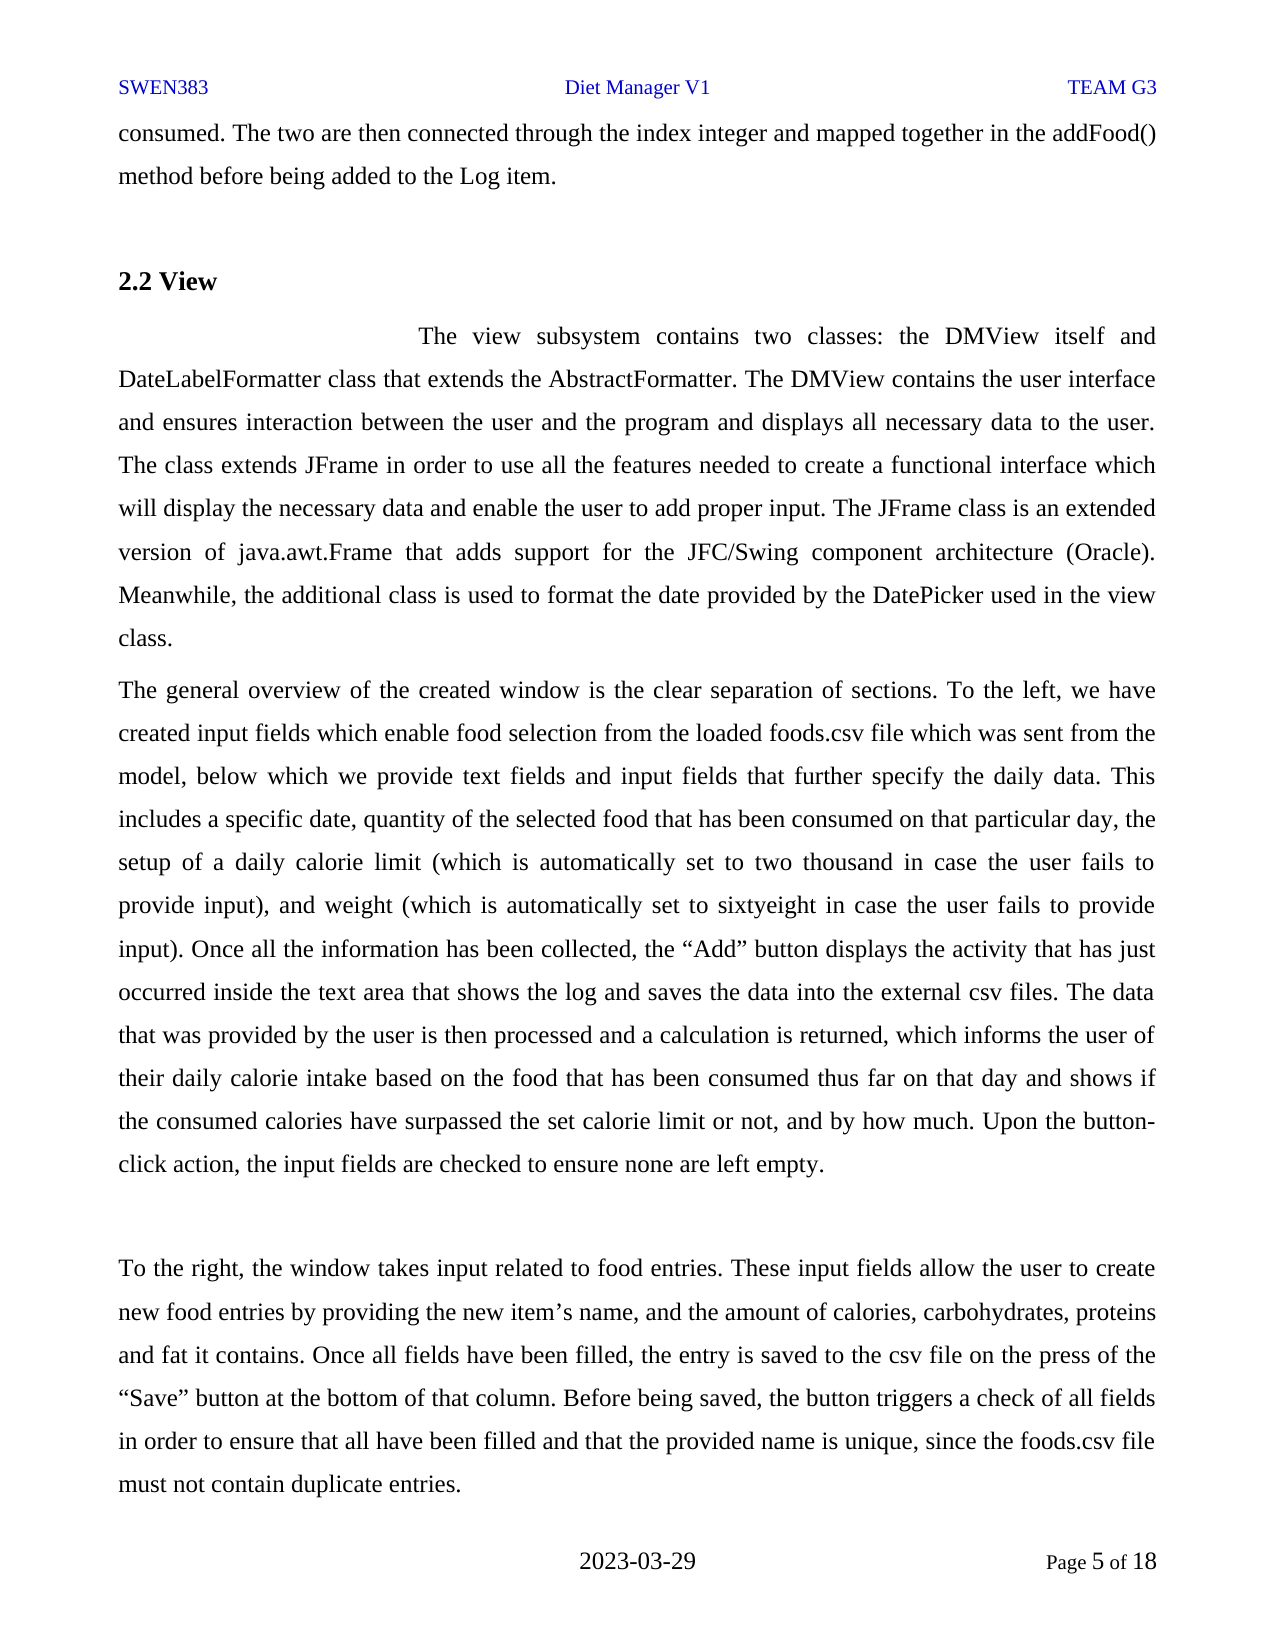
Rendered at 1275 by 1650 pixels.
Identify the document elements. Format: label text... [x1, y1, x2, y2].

text 2.2 View [118, 265, 1157, 297]
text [118, 118, 1157, 190]
text To the right, the window takes input related to food entries. These input fields allow the user to create new food entries by providing the new item’s name, and the amount of calories, carbohydrates, proteins and fat it contains. Once all fields have been filled, the entry is saved to the csv file on the press of the “Save” button at the bottom of that column. Before being saved, the button triggers a check of all fields in order to ensure that all have been filled and that the provided name is unique, since the foods.csv file must not contain duplicate entries. [118, 1253, 1157, 1498]
text The view subsystem contains two classes: the DMView itself and DateLabelFormatter class that extends the AbstractFormatter. The DMView contains the user interface and ensures interaction between the user and the program and displays all necessary data to the user. The class extends JFrame in order to use all the features needed to create a functional interface which will display the necessary data and enable the user to add proper input. The JFrame class is an extended version of java.awt.Frame that adds support for the JFC/Swing component architecture (Oracle). Meanwhile, the additional class is used to format the date provided by the DatePicker used in the view class. [118, 321, 1157, 652]
text The general overview of the created window is the clear separation of sections. To the left, we have created input fields which enable food selection from the loaded foods.csv file which was sent from the model, below which we provide text fields and input fields that further specify the daily data. This includes a specific date, quantity of the selected food that has been consumed on that particular day, the setup of a daily calorie limit (which is automatically set to two thousand in case the user fails to provide input), and weight (which is automatically set to sixtyeight in case the user fails to provide input). Once all the information has been collected, the “Add” button displays the activity that has just occurred inside the text area that shows the log and saves the data into the external csv files. The data that was provided by the user is then processed and a calculation is returned, which informs the user of their daily calorie intake based on the food that has been consumed thus far on that day and shows if the consumed calories have surpassed the set calorie limit or not, and by how much. Upon the button-click action, the input fields are checked to ensure none are left empty. [118, 675, 1157, 1178]
